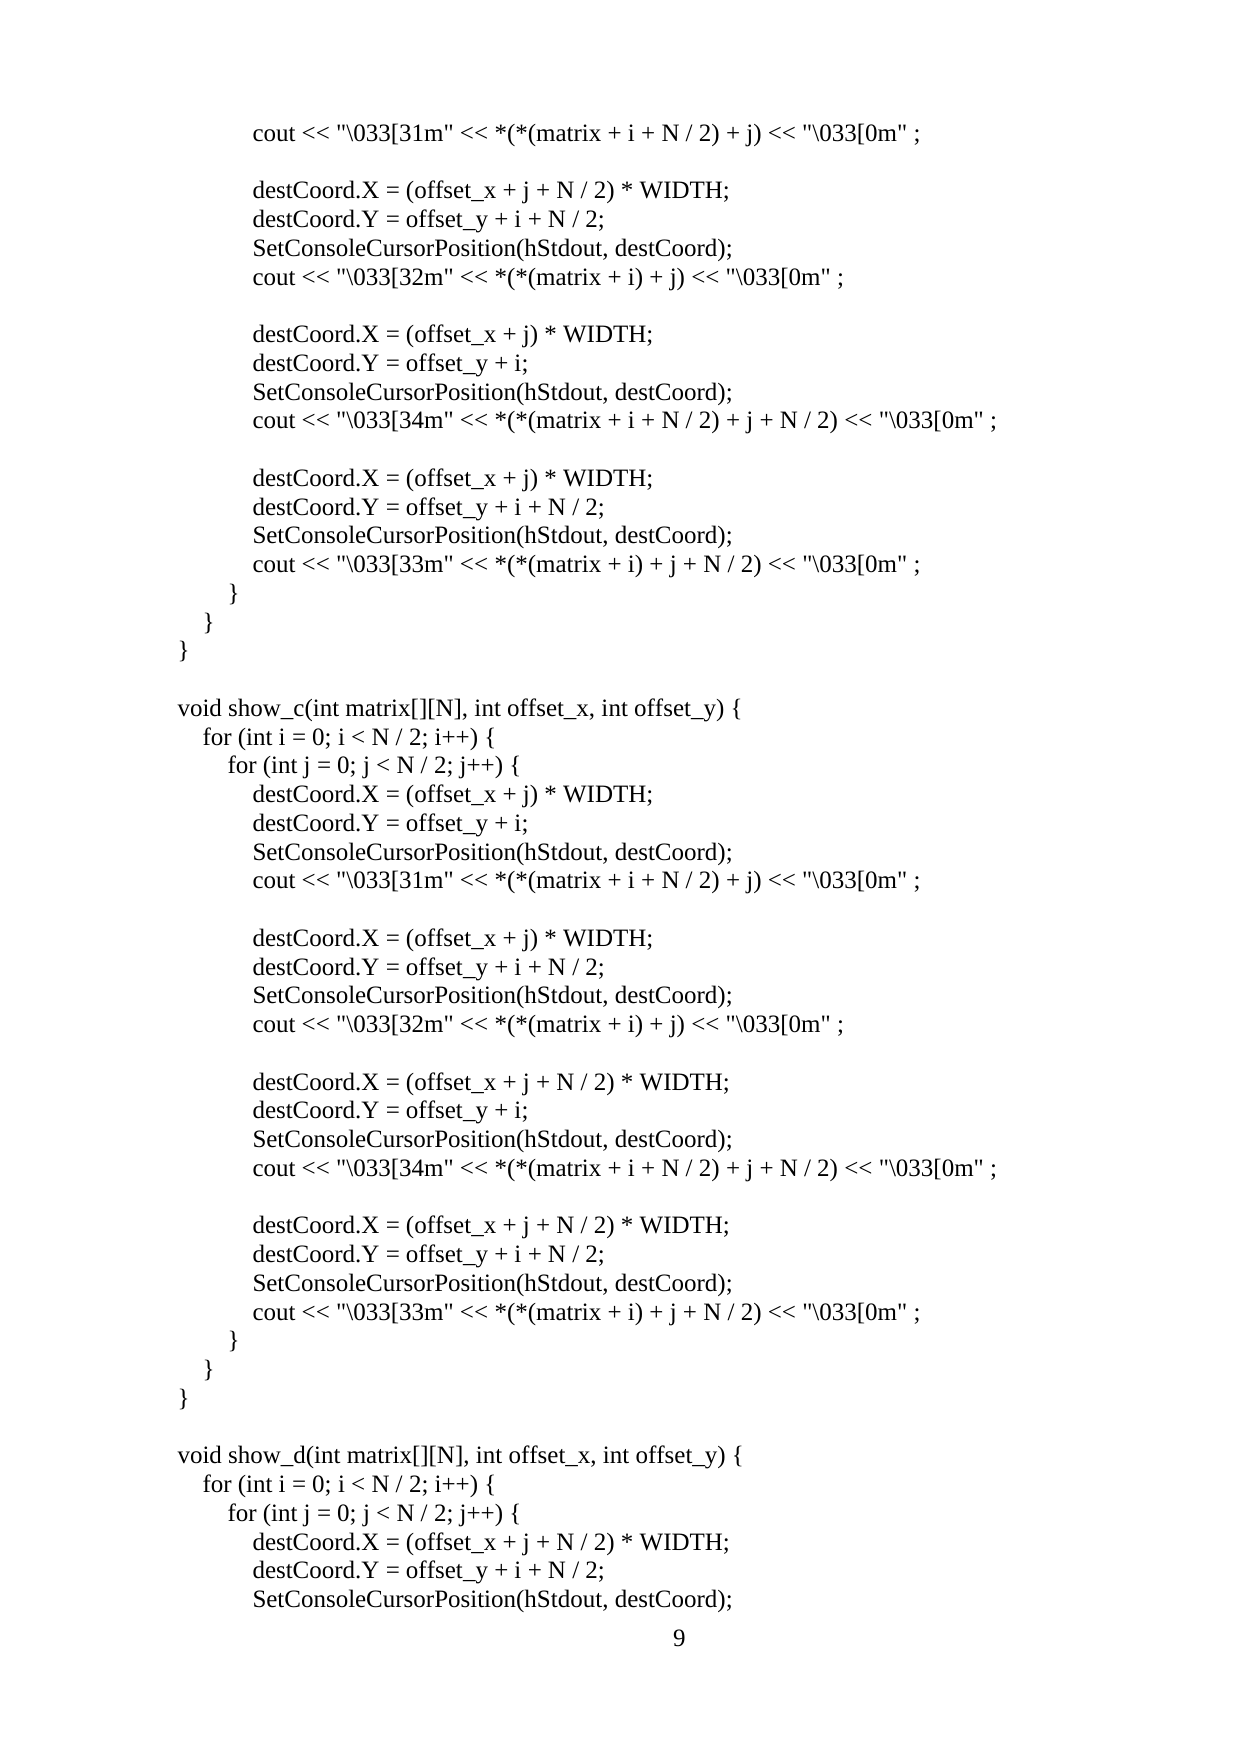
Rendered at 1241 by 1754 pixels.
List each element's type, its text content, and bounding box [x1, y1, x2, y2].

text for (int j = 0; j < N / 2; j++) { [177, 751, 1181, 779]
text destCoord.Y = offset_y + i + N / 2; [177, 1239, 1181, 1268]
text cout << "\033[33m" << *(*(matrix + i) + j + N / 2) << "\033[0m" ; [177, 549, 1181, 578]
text destCoord.Y = offset_y + i; [177, 1096, 1181, 1124]
text SetConsoleCursorPosition(hStdout, destCoord); [177, 377, 1181, 406]
text destCoord.X = (offset_x + j + N / 2) * WIDTH; [177, 1211, 1181, 1239]
text cout << "\033[31m" << *(*(matrix + i + N / 2) + j) << "\033[0m" ; [177, 866, 1181, 894]
text for (int i = 0; i < N / 2; i++) { [177, 1469, 1181, 1498]
text destCoord.X = (offset_x + j + N / 2) * WIDTH; [177, 1067, 1181, 1096]
text void show_d(int matrix[][N], int offset_x, int offset_y) { [177, 1441, 1181, 1469]
text SetConsoleCursorPosition(hStdout, destCoord); [177, 981, 1181, 1009]
text cout << "\033[33m" << *(*(matrix + i) + j + N / 2) << "\033[0m" ; [177, 1297, 1181, 1326]
text destCoord.Y = offset_y + i + N / 2; [177, 1556, 1181, 1584]
text destCoord.X = (offset_x + j) * WIDTH; [177, 463, 1181, 492]
text destCoord.Y = offset_y + i; [177, 348, 1181, 377]
text destCoord.Y = offset_y + i + N / 2; [177, 492, 1181, 521]
text cout << "\033[31m" << *(*(matrix + i + N / 2) + j) << "\033[0m" ; [177, 118, 1181, 147]
text } [177, 1383, 1181, 1412]
text SetConsoleCursorPosition(hStdout, destCoord); [177, 1268, 1181, 1297]
text } [177, 636, 1181, 664]
text destCoord.X = (offset_x + j + N / 2) * WIDTH; [177, 176, 1181, 204]
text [177, 1584, 1181, 1613]
text destCoord.X = (offset_x + j) * WIDTH; [177, 923, 1181, 952]
text cout << "\033[34m" << *(*(matrix + i + N / 2) + j + N / 2) << "\033[0m" ; [177, 1153, 1181, 1182]
text } [177, 578, 1181, 607]
text for (int j = 0; j < N / 2; j++) { [177, 1498, 1181, 1527]
text } [177, 1326, 1181, 1354]
text } [177, 1354, 1181, 1383]
text } [177, 607, 1181, 636]
text cout << "\033[32m" << *(*(matrix + i) + j) << "\033[0m" ; [177, 262, 1181, 291]
text destCoord.X = (offset_x + j) * WIDTH; [177, 779, 1181, 808]
text destCoord.Y = offset_y + i + N / 2; [177, 952, 1181, 981]
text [177, 1527, 1181, 1556]
text destCoord.Y = offset_y + i + N / 2; [177, 204, 1181, 233]
text void show_c(int matrix[][N], int offset_x, int offset_y) { [177, 693, 1181, 722]
text cout << "\033[32m" << *(*(matrix + i) + j) << "\033[0m" ; [177, 1009, 1181, 1038]
text for (int i = 0; i < N / 2; i++) { [177, 722, 1181, 751]
text SetConsoleCursorPosition(hStdout, destCoord); [177, 837, 1181, 866]
text destCoord.X = (offset_x + j) * WIDTH; [177, 319, 1181, 348]
text cout << "\033[34m" << *(*(matrix + i + N / 2) + j + N / 2) << "\033[0m" ; [177, 406, 1181, 434]
text SetConsoleCursorPosition(hStdout, destCoord); [177, 1124, 1181, 1153]
text destCoord.Y = offset_y + i; [177, 808, 1181, 837]
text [177, 233, 1181, 262]
text SetConsoleCursorPosition(hStdout, destCoord); [177, 521, 1181, 549]
